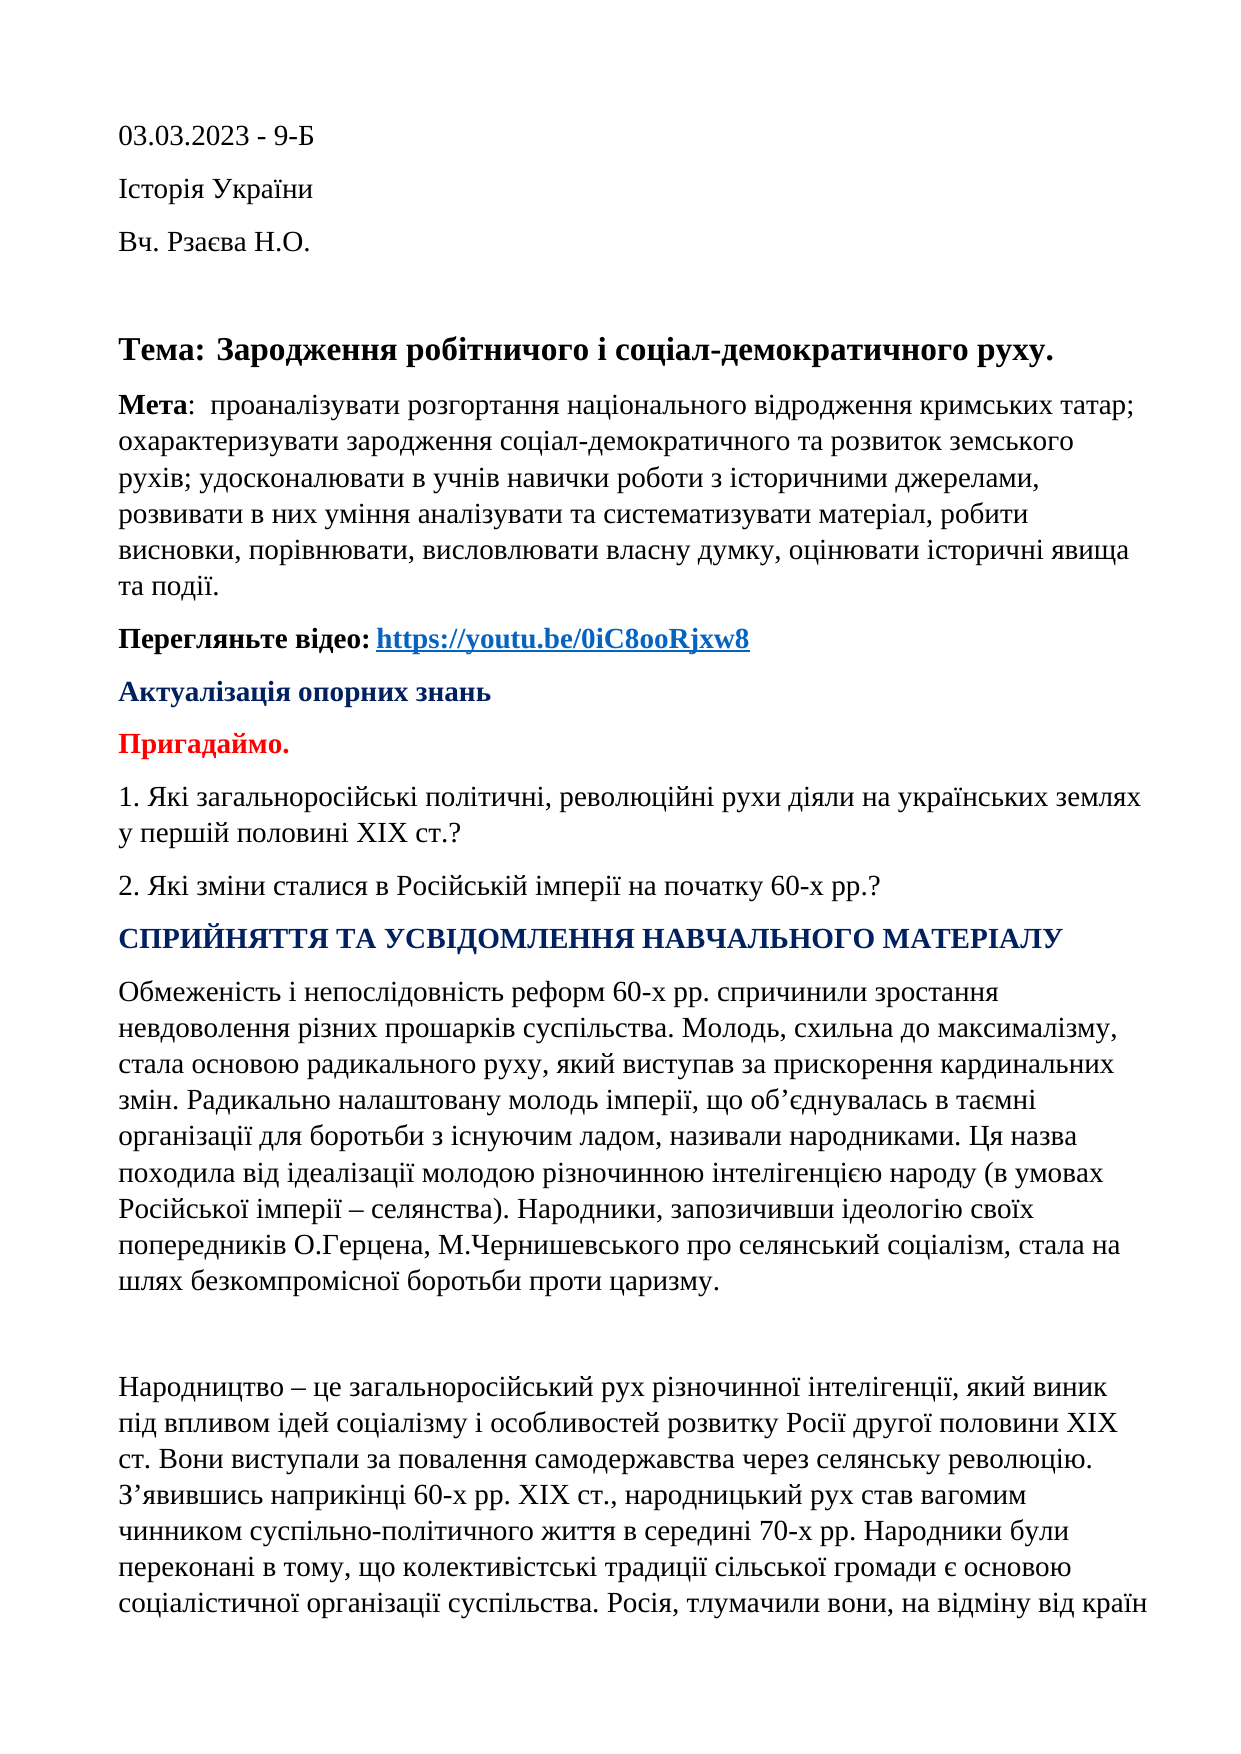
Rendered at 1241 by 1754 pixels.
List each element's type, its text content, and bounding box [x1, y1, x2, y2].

text Історія України [118, 171, 1152, 204]
text 2. Які зміни сталися в Російській імперії на початку 60-х рр.? [118, 868, 1152, 902]
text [118, 1369, 1152, 1619]
text Пригадаймо. [118, 727, 1152, 760]
text Вч. Рзаєва Н.О. [118, 224, 1152, 257]
text СПРИЙНЯТТЯ ТА УСВІДОМЛЕННЯ НАВЧАЛЬНОГО МАТЕРІАЛУ [118, 921, 1152, 955]
text Актуалізація опорних знань [118, 674, 1152, 707]
text Мета: проаналізувати розгортання національного відродження кримських татар; охарактеризувати зародження соціал-демократичного та розвиток земського рухів; удосконалювати в учнів навички роботи з історичними джерелами, розвивати в них уміння аналізувати та систематизувати матеріал, робити висновки, порівнювати, висловлювати власну думку, оцінювати історичні явища та події. [118, 387, 1152, 602]
text 1. Які загальноросійські політичні, революційні рухи діяли на українських землях у першій половині ХІХ ст.? [118, 779, 1152, 849]
text Обмеженість і непослідовність реформ 60-х рр. спричинили зростання невдоволення різних прошарків суспільства. Молодь, схильна до максималізму, стала основою радикального руху, який виступав за прискорення кардинальних змін. Радикально налаштовану молодь імперії, що об’єднувалась в таємні організації для боротьби з існуючим ладом, називали народниками. Ця назва походила від ідеалізації молодою різночинною інтелігенцією народу (в умовах Російської імперії – селянства). Народники, запозичивши ідеологію своїх попередників О.Герцена, М.Чернишевського про селянський соціалізм, стала на шлях безкомпромісної боротьби проти царизму. [118, 974, 1152, 1297]
text Тема: Зародження робітничого і соціал-демократичного руху. [118, 329, 1152, 368]
text 03.03.2023 - 9-Б [118, 118, 1152, 152]
text Перегляньте відео: https://youtu.be/0iC8ooRjxw8 [118, 621, 1152, 654]
